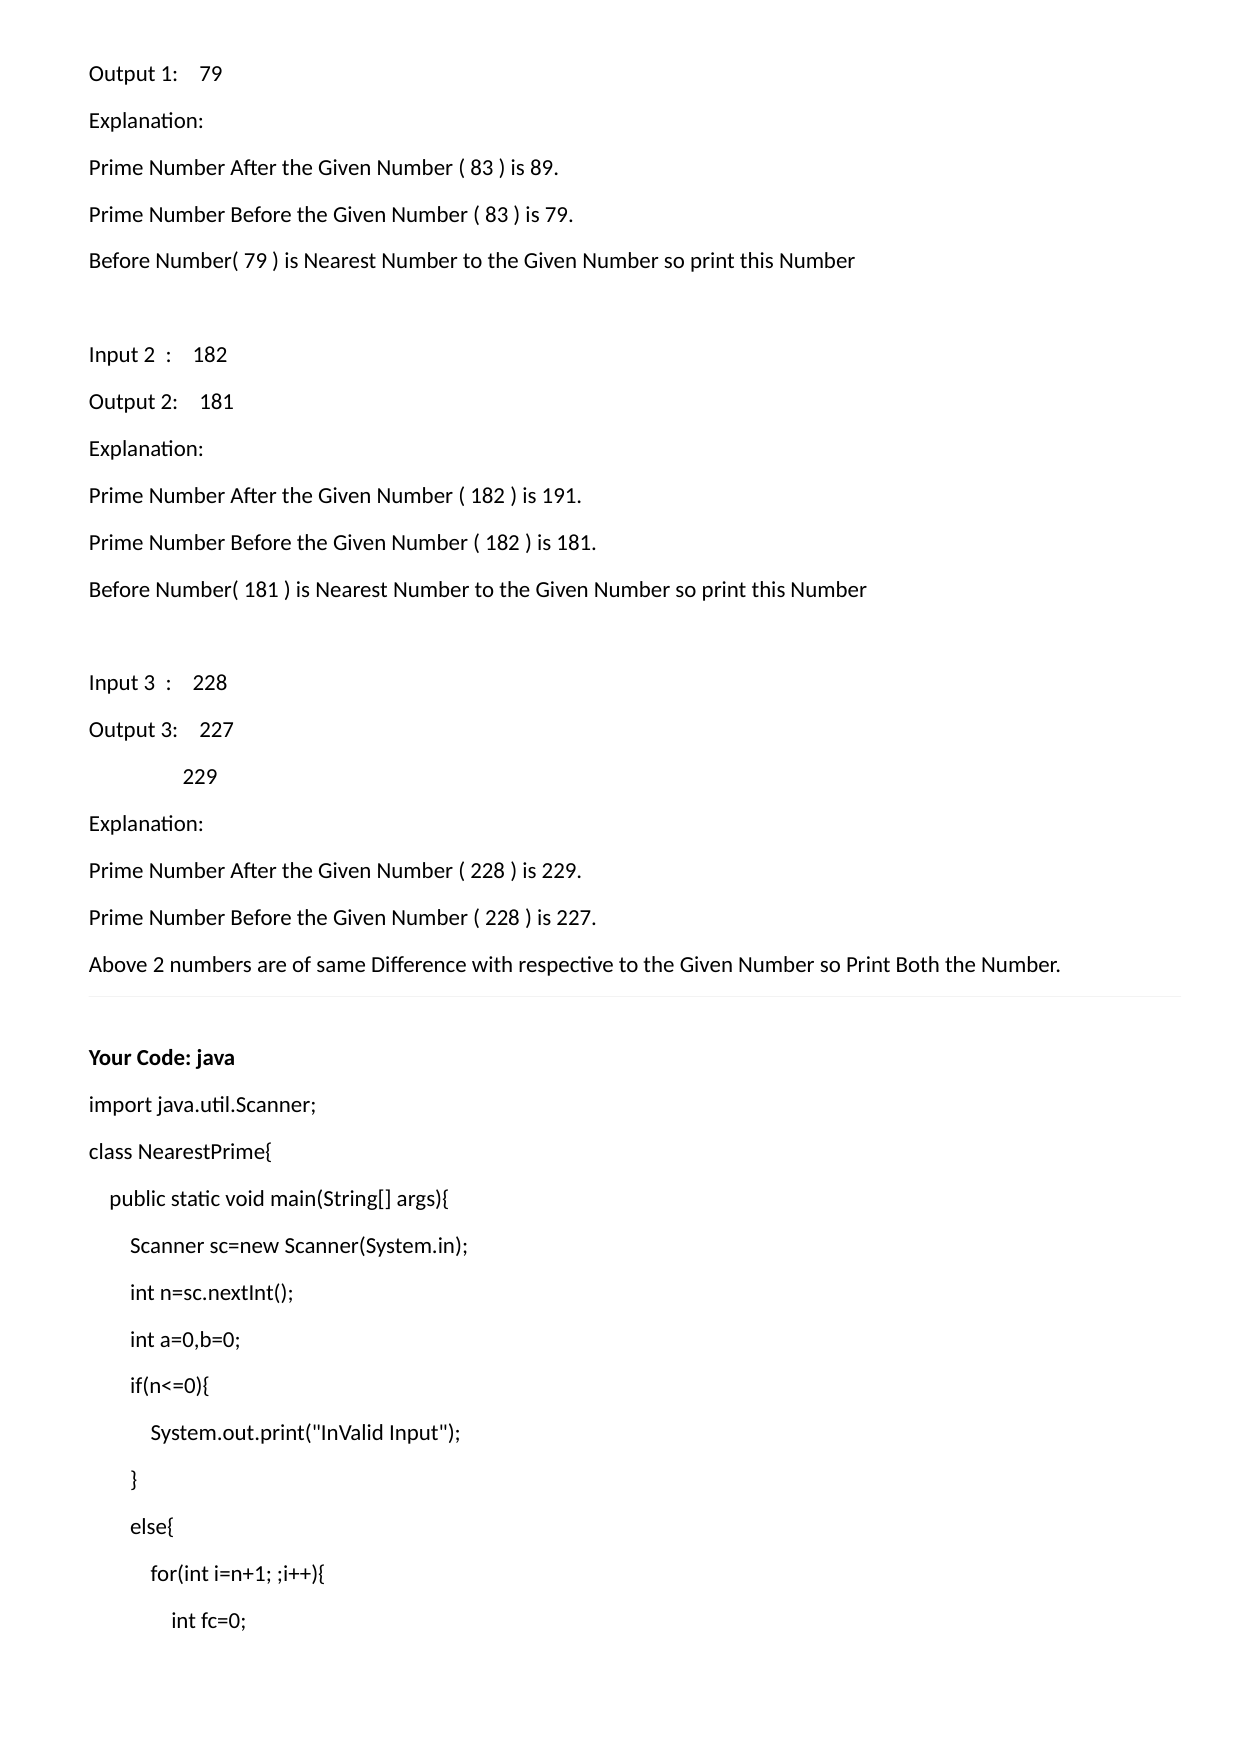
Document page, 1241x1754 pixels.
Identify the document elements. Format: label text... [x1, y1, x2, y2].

text Your Code: java [89, 1043, 1181, 1071]
text for(int i=n+1; ;i++){ [89, 1559, 1181, 1587]
text Output 2: 181 [89, 387, 1181, 415]
text int n=sc.nextInt(); [89, 1278, 1181, 1306]
text } [89, 1465, 1181, 1493]
text Input 2 : 182 [89, 340, 1181, 368]
text 229 [89, 762, 1181, 790]
text Output 1: 79 [89, 59, 1181, 87]
text int fc=0; [89, 1606, 1181, 1634]
text import java.util.Scanner; [89, 1090, 1181, 1118]
text else{ [89, 1512, 1181, 1540]
text Prime Number Before the Given Number ( 182 ) is 181. [89, 528, 1181, 556]
text Before Number( 79 ) is Nearest Number to the Given Number so print this Number [89, 247, 1181, 274]
text if(n<=0){ [89, 1372, 1181, 1399]
text Explanation: [89, 809, 1181, 837]
text Explanation: [89, 434, 1181, 462]
text Prime Number After the Given Number ( 182 ) is 191. [89, 481, 1181, 509]
text Explanation: [89, 106, 1181, 134]
text Scanner sc=new Scanner(System.in); [89, 1231, 1181, 1259]
text System.out.print("InValid Input"); [89, 1418, 1181, 1446]
text Prime Number After the Given Number ( 228 ) is 229. [89, 856, 1181, 884]
text Before Number( 181 ) is Nearest Number to the Given Number so print this Number [89, 575, 1181, 603]
text int a=0,b=0; [89, 1325, 1181, 1353]
text Above 2 numbers are of same Difference with respective to the Given Number so Print Both the Number. [89, 950, 1181, 978]
text class NearestPrime{ [89, 1137, 1181, 1165]
text Prime Number After the Given Number ( 83 ) is 89. [89, 153, 1181, 181]
text Prime Number Before the Given Number ( 83 ) is 79. [89, 200, 1181, 228]
text Input 3 : 228 [89, 668, 1181, 696]
text public static void main(String[] args){ [89, 1184, 1181, 1212]
text Prime Number Before the Given Number ( 228 ) is 227. [89, 903, 1181, 931]
text Output 3: 227 [89, 715, 1181, 743]
